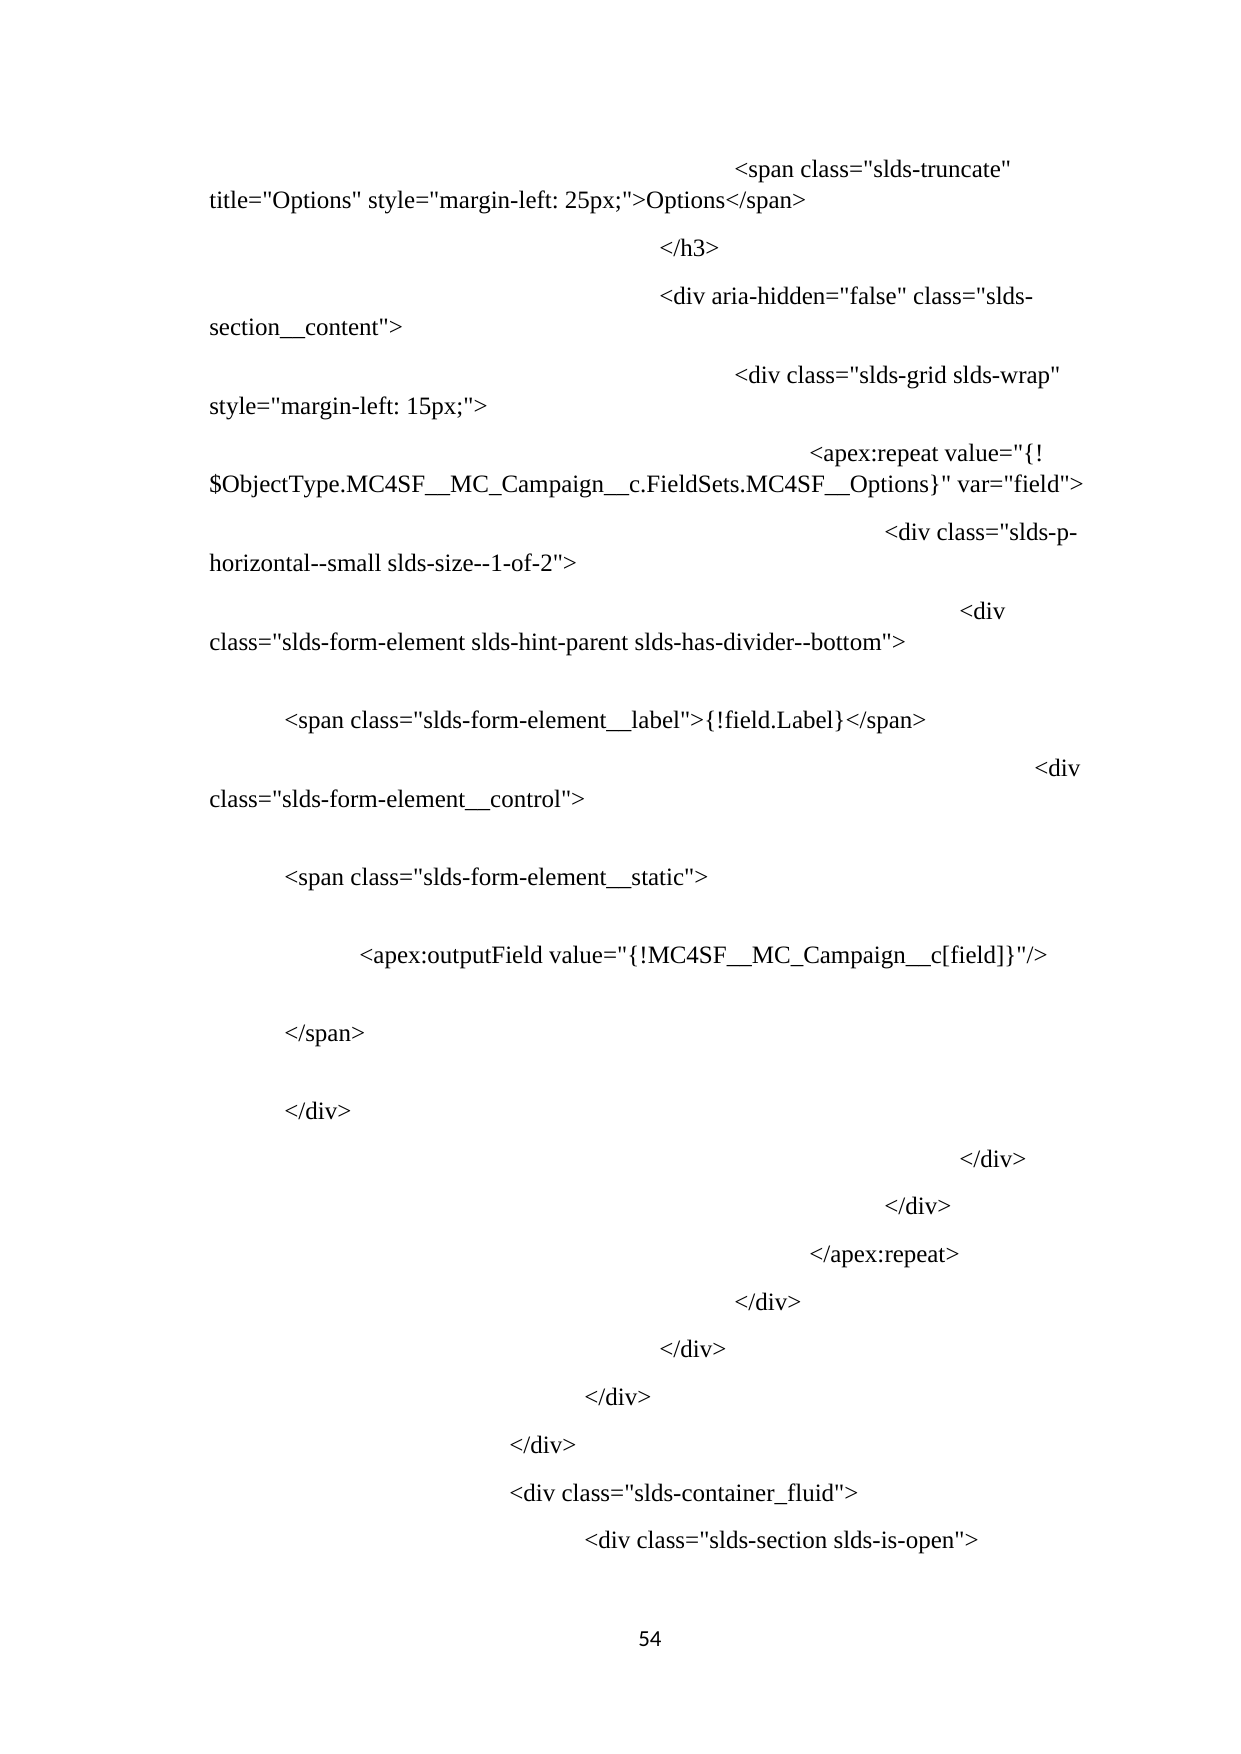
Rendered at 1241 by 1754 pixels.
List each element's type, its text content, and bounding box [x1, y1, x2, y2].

text <div class="slds-form-element__control"> [209, 753, 1090, 813]
text <div class="slds-form-element slds-hint-parent slds-has-divider--bottom"> [209, 596, 1090, 656]
text </div> [209, 1287, 1090, 1316]
text <div class="slds-grid slds-wrap" style="margin-left: 15px;"> [209, 360, 1090, 419]
text </div> [209, 1191, 1090, 1220]
text <span class="slds-form-element__static"> [209, 832, 1090, 891]
text <apex:outputField value="{!MC4SF__MC_Campaign__c[field]}"/> [209, 909, 1090, 969]
text </div> [209, 1334, 1090, 1363]
text <apex:repeat value="{!$ObjectType.MC4SF__MC_Campaign__c.FieldSets.MC4SF__Options}" var="field"> [209, 438, 1090, 498]
text <div class="slds-p-horizontal--small slds-size--1-of-2"> [209, 517, 1090, 577]
text <span class="slds-truncate" title="Options" style="margin-left: 25px;">Options</span> [209, 154, 1090, 214]
text </div> [209, 1430, 1090, 1459]
text <div class="slds-container_fluid"> [209, 1478, 1090, 1506]
text <span class="slds-form-element__label">{!field.Label}</span> [209, 675, 1090, 734]
text <div class="slds-section slds-is-open"> [209, 1525, 1090, 1554]
text </h3> [209, 233, 1090, 262]
text </apex:repeat> [209, 1239, 1090, 1268]
text </div> [209, 1382, 1090, 1411]
text </div> [209, 1066, 1090, 1125]
text <div aria-hidden="false" class="slds-section__content"> [209, 281, 1090, 341]
text </div> [209, 1144, 1090, 1172]
text </span> [209, 988, 1090, 1047]
